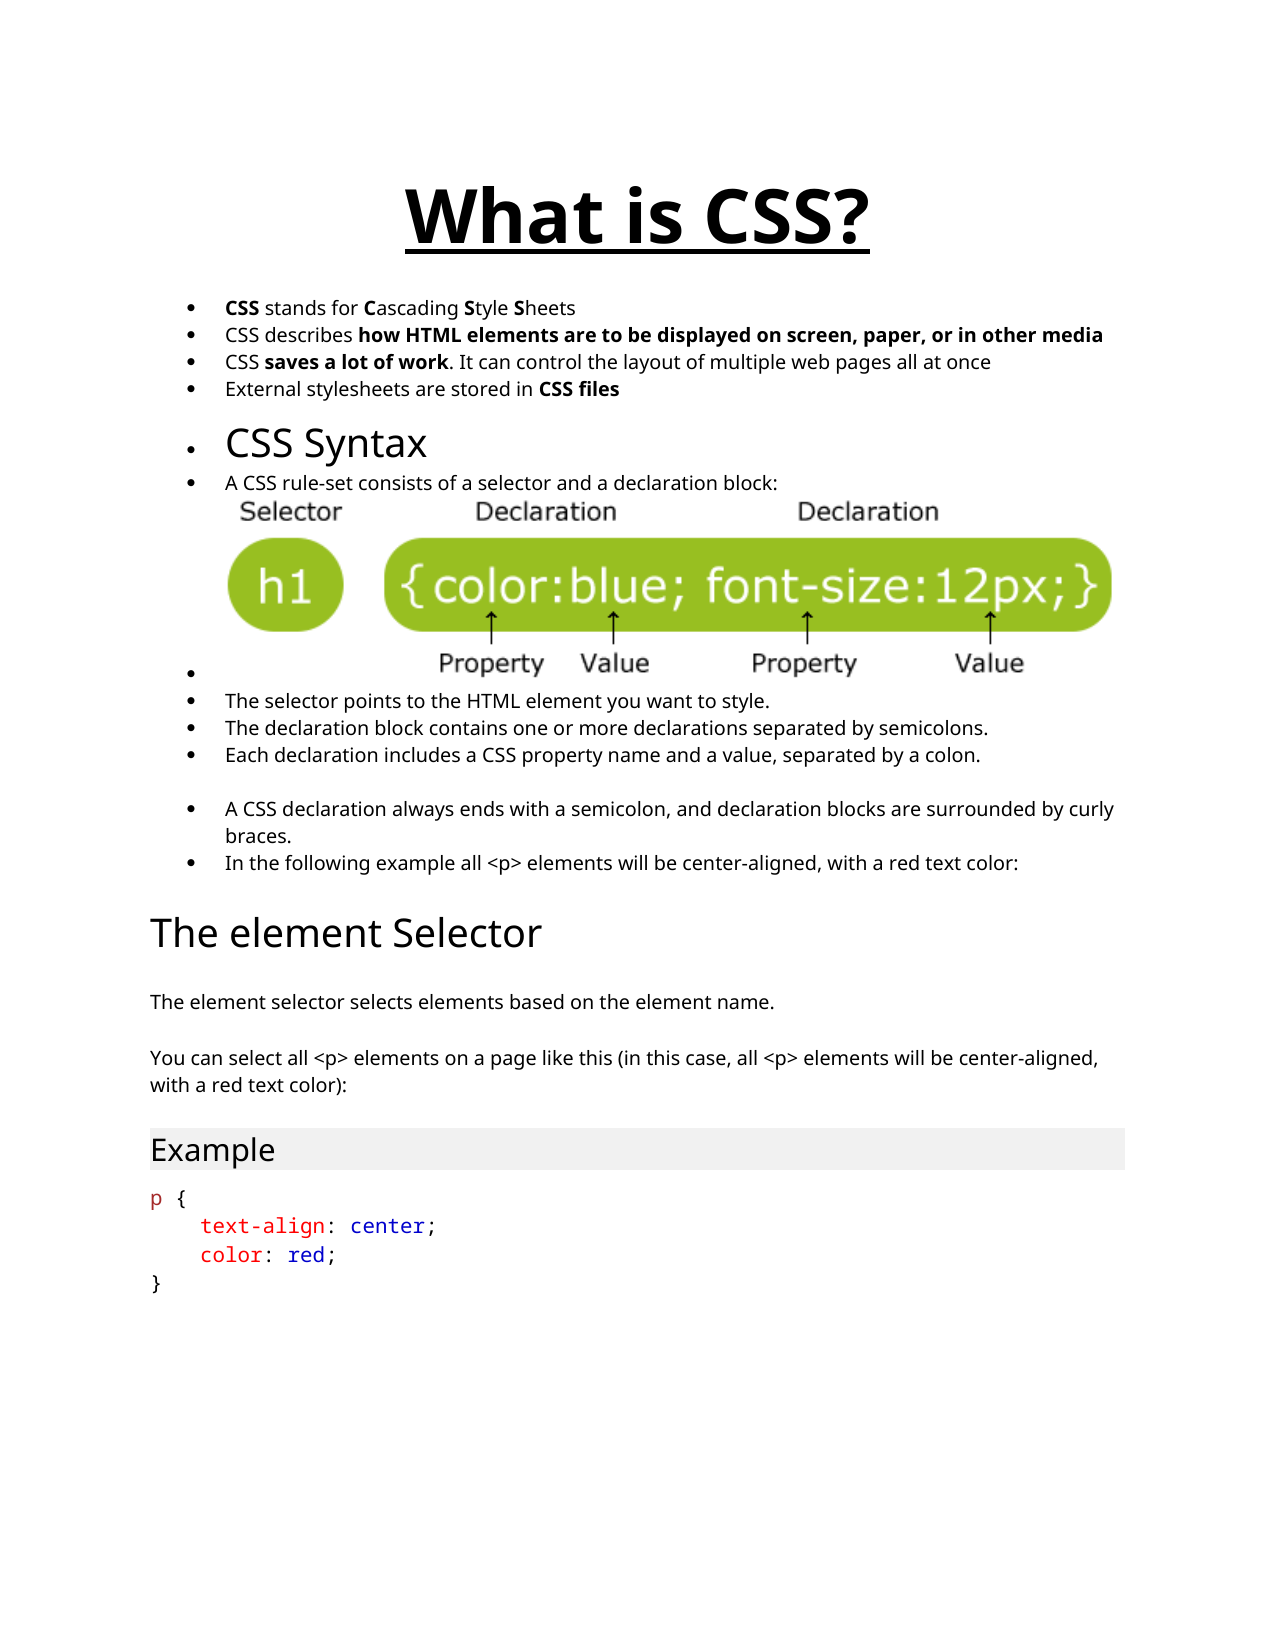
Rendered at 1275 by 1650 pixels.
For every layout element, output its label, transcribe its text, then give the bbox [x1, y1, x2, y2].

list CSS describes how HTML elements are to be displayed on screen, paper, or in other media [187, 321, 1125, 348]
text p { text-align: center; color: red; } [150, 1183, 1125, 1297]
list CSS saves a lot of work. It can control the layout of multiple web pages all at once [187, 348, 1125, 375]
text What is CSS? [150, 163, 1125, 265]
list CSS stands for Cascading Style Sheets [187, 294, 1125, 321]
text The element selector selects elements based on the element name. [150, 988, 1125, 1015]
list Each declaration includes a CSS property name and a value, separated by a colon. [187, 741, 1125, 768]
list A CSS declaration always ends with a semicolon, and declaration blocks are surrounded by curly braces. [187, 795, 1125, 849]
list A CSS rule-set consists of a selector and a declaration block: [187, 469, 1125, 496]
list CSS Syntax [187, 415, 1125, 469]
text The element Selector [150, 905, 1125, 959]
picture [225, 496, 1115, 682]
list External stylesheets are stored in CSS files [187, 375, 1125, 402]
list In the following example all <p> elements will be center-aligned, with a red text color: [187, 849, 1125, 876]
list The selector points to the HTML element you want to style. [187, 687, 1125, 714]
list The declaration block contains one or more declarations separated by semicolons. [187, 714, 1125, 741]
text Example [150, 1128, 1125, 1170]
text You can select all <p> elements on a page like this (in this case, all <p> elements will be center-aligned, with a red text color): [150, 1044, 1125, 1098]
